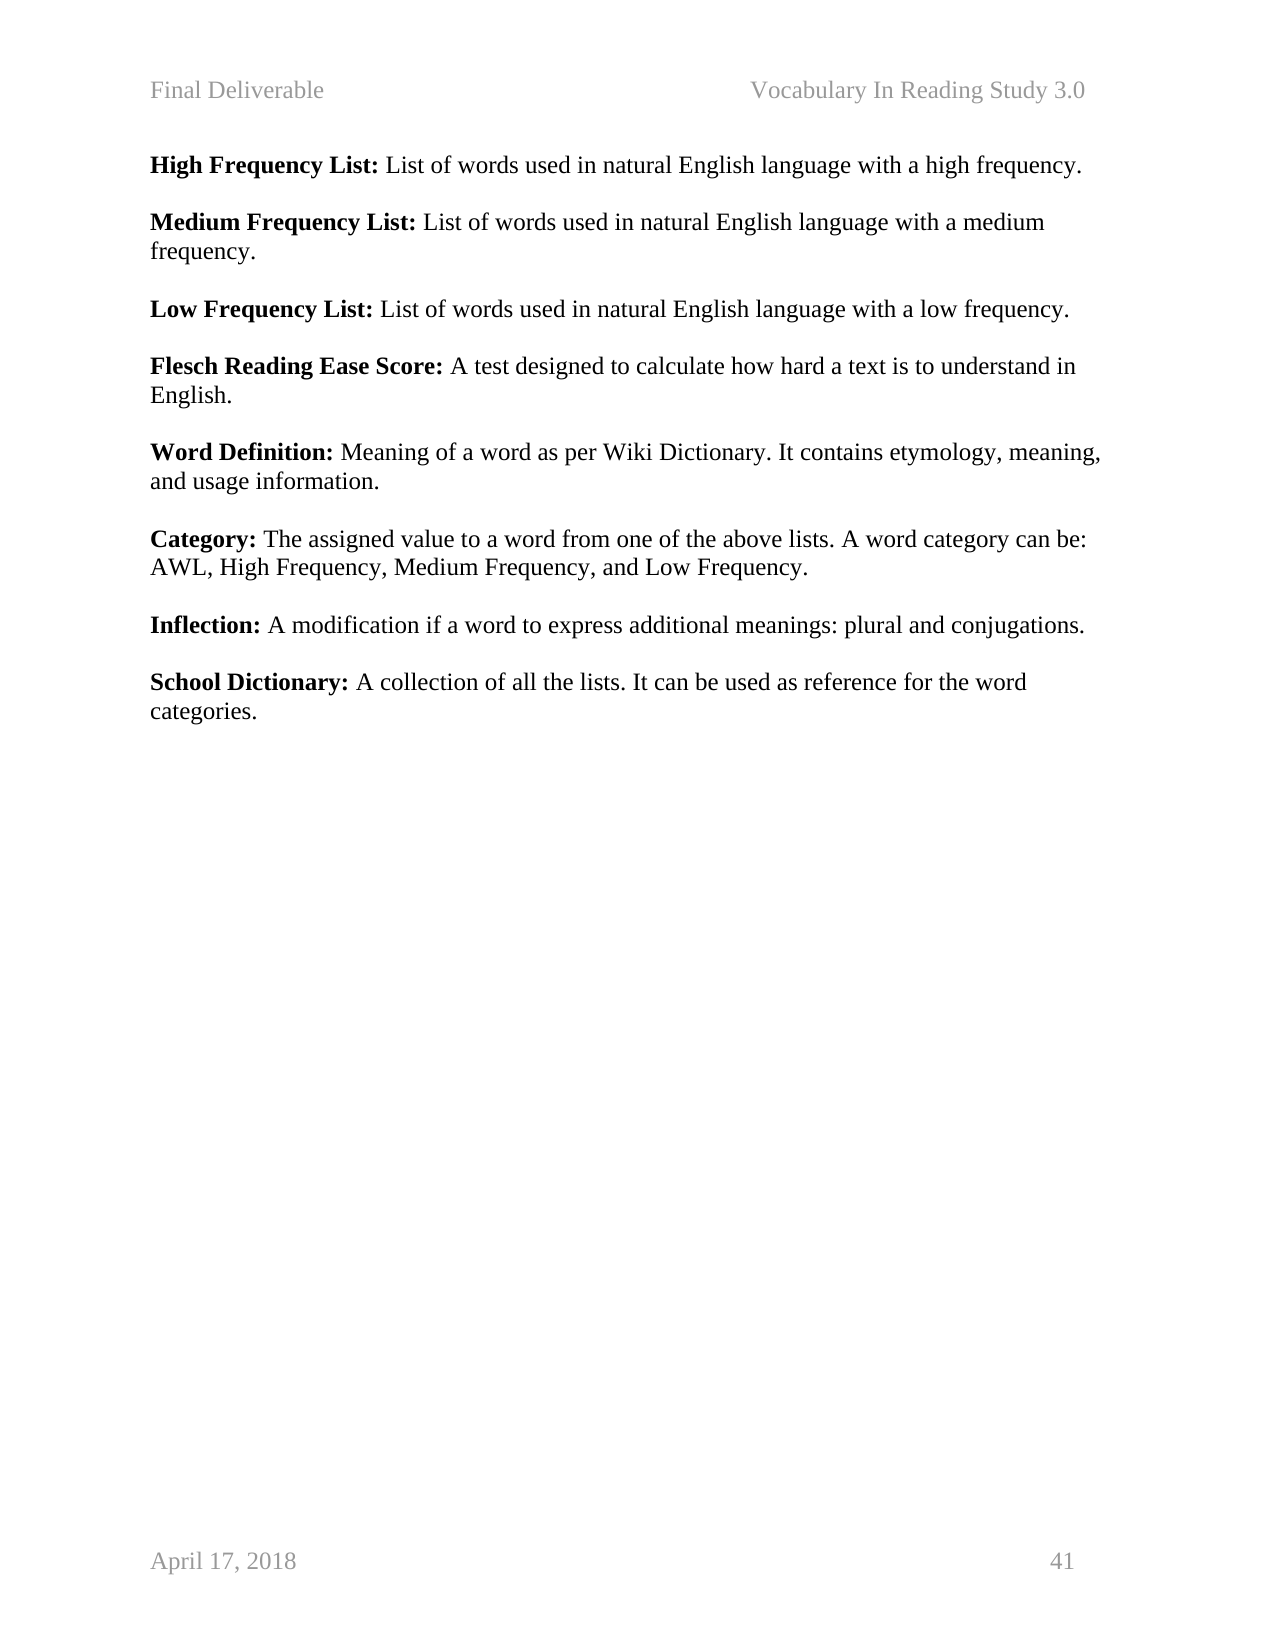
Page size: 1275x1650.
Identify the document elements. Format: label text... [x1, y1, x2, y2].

text School Dictionary: A collection of all the lists. It can be used as reference for the word categories. [150, 667, 1125, 725]
text High Frequency List: List of words used in natural English language with a high frequency. [150, 150, 1125, 179]
text Word Definition: Meaning of a word as per Wiki Dictionary. It contains etymology, meaning, and usage information. [150, 437, 1125, 495]
text Inflection: A modification if a word to express additional meanings: plural and conjugations. [150, 610, 1125, 639]
text Category: The assigned value to a word from one of the above lists. A word category can be: AWL, High Frequency, Medium Frequency, and Low Frequency. [150, 524, 1125, 581]
text Low Frequency List: List of words used in natural English language with a low frequency. [150, 294, 1125, 322]
text Flesch Reading Ease Score: A test designed to calculate how hard a text is to understand in English. [150, 351, 1125, 409]
text Medium Frequency List: List of words used in natural English language with a medium frequency. [150, 207, 1125, 265]
